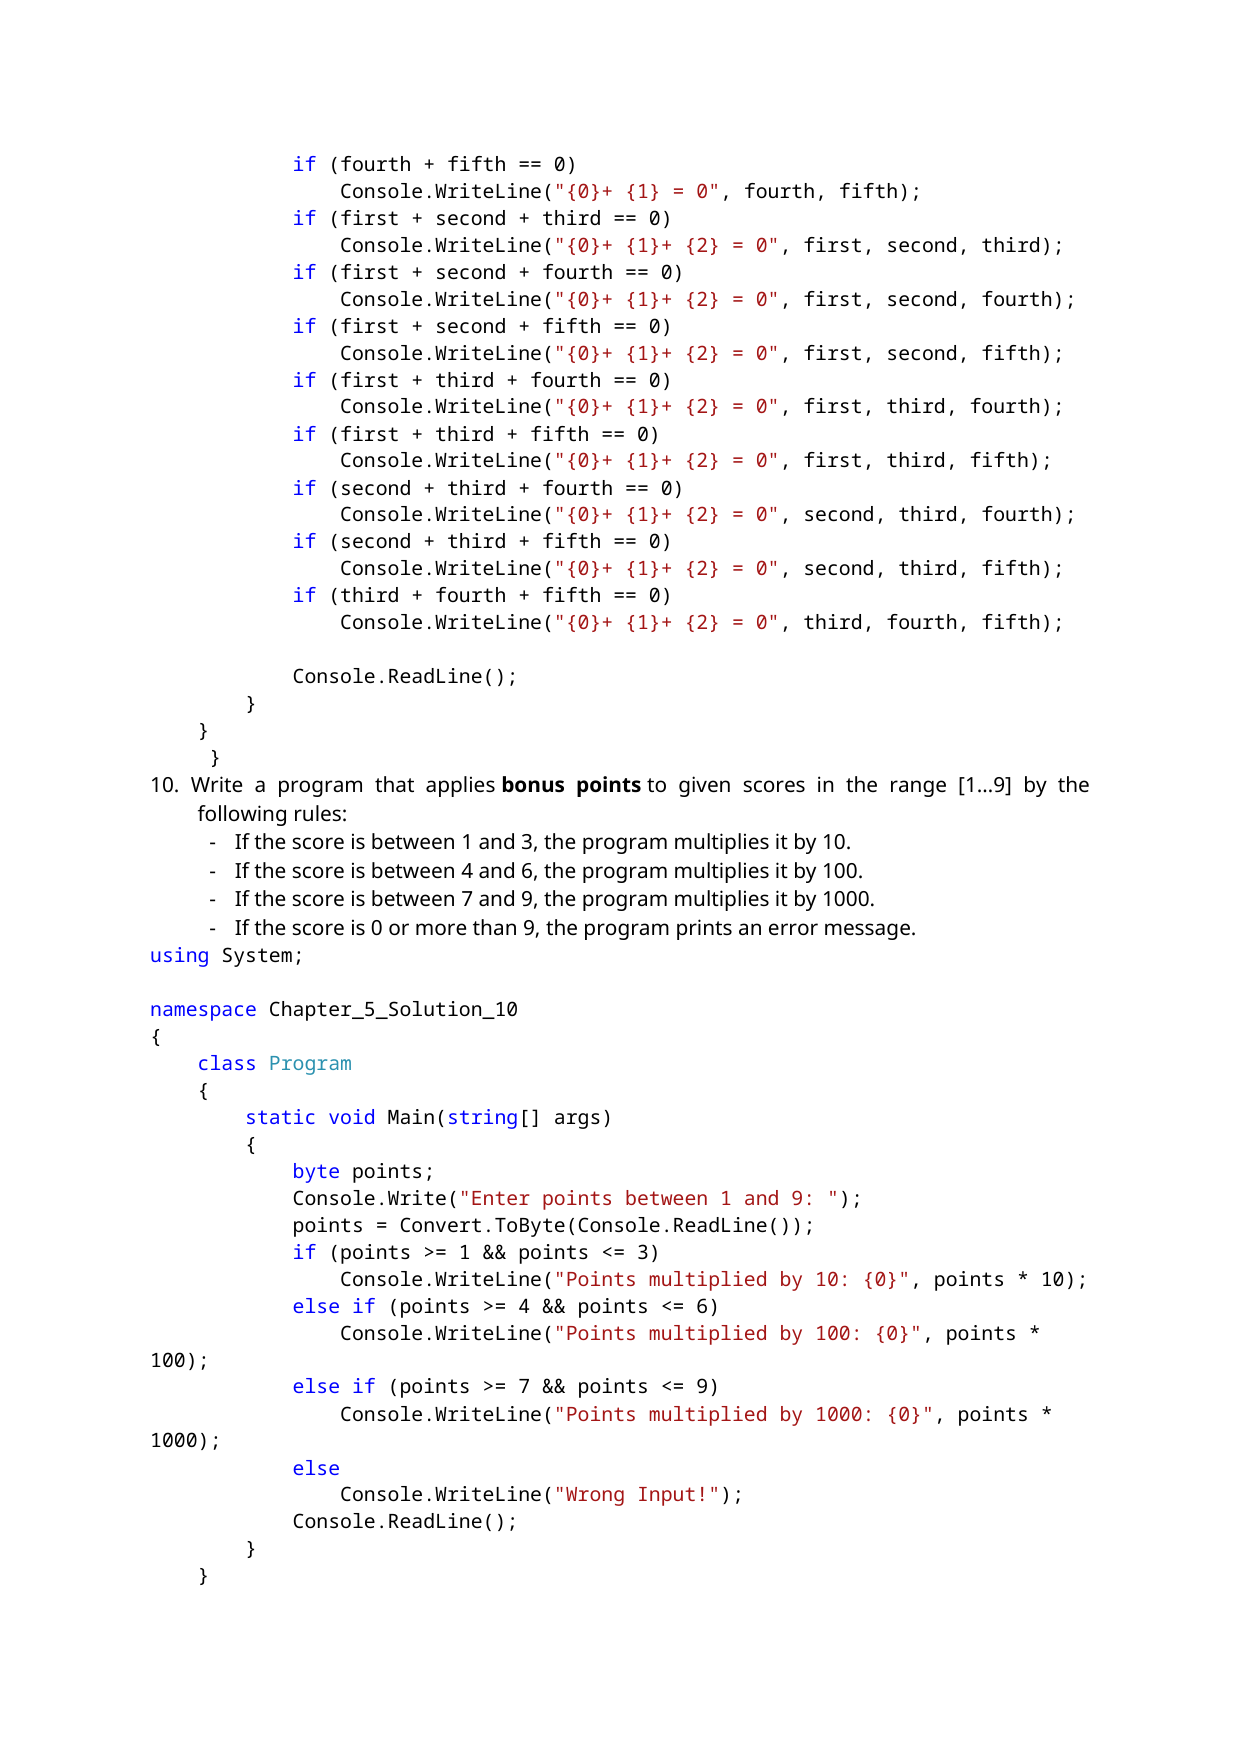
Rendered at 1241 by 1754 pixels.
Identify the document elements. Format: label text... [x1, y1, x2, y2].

text if (first + third + fourth == 0) [150, 366, 1090, 393]
text { [150, 1076, 1090, 1103]
text Console.WriteLine("{0}+ {1} = 0", fourth, fifth); [150, 177, 1090, 204]
text { [150, 1130, 1090, 1157]
text if (first + second + fifth == 0) [150, 312, 1090, 339]
text { [150, 1022, 1090, 1049]
text if (first + second + third == 0) [150, 204, 1090, 231]
text if (first + third + fifth == 0) [150, 420, 1090, 447]
text Console.WriteLine("{0}+ {1}+ {2} = 0", first, second, fifth); [150, 339, 1090, 366]
text if (second + third + fourth == 0) [150, 474, 1090, 501]
text - If the score is between 4 and 6, the program multiplies it by 100. [209, 856, 1090, 884]
text Console.WriteLine("Points multiplied by 1000: {0}", points * 1000); [150, 1400, 1090, 1454]
text } [209, 743, 1090, 771]
text Console.WriteLine("{0}+ {1}+ {2} = 0", second, third, fifth); [150, 555, 1090, 582]
text if (third + fourth + fifth == 0) [150, 582, 1090, 609]
text points = Convert.ToByte(Console.ReadLine()); [150, 1211, 1090, 1238]
text } [150, 717, 1090, 743]
text Console.WriteLine("{0}+ {1}+ {2} = 0", first, third, fifth); [150, 447, 1090, 474]
text Console.ReadLine(); [150, 663, 1090, 689]
text using System; [150, 941, 1090, 968]
text Console.ReadLine(); [150, 1508, 1090, 1535]
text } [150, 1535, 1090, 1562]
text Console.WriteLine("Wrong Input!"); [150, 1481, 1090, 1508]
text - If the score is between 1 and 3, the program multiplies it by 10. [209, 827, 1090, 856]
text namespace Chapter_5_Solution_10 [150, 995, 1090, 1022]
text Console.Write("Enter points between 1 and 9: "); [150, 1184, 1090, 1211]
text Console.WriteLine("Points multiplied by 100: {0}", points * 100); [150, 1319, 1090, 1373]
text else if (points >= 7 && points <= 9) [150, 1373, 1090, 1400]
text if (first + second + fourth == 0) [150, 258, 1090, 285]
text else if (points >= 4 && points <= 6) [150, 1292, 1090, 1319]
text 10. Write a program that applies bonus points to given scores in the range [1…9] by the following rules: [150, 771, 1090, 827]
text } [150, 689, 1090, 717]
text Console.WriteLine("Points multiplied by 10: {0}", points * 10); [150, 1265, 1090, 1292]
text Console.WriteLine("{0}+ {1}+ {2} = 0", second, third, fourth); [150, 501, 1090, 528]
text Console.WriteLine("{0}+ {1}+ {2} = 0", first, second, fourth); [150, 285, 1090, 312]
text byte points; [150, 1157, 1090, 1184]
text else [150, 1454, 1090, 1481]
text static void Main(string[] args) [150, 1103, 1090, 1130]
text if (fourth + fifth == 0) [150, 150, 1090, 177]
text Console.WriteLine("{0}+ {1}+ {2} = 0", third, fourth, fifth); [150, 609, 1090, 636]
text class Program [150, 1049, 1090, 1076]
text - If the score is 0 or more than 9, the program prints an error message. [209, 913, 1090, 941]
text if (points >= 1 && points <= 3) [150, 1238, 1090, 1265]
text - If the score is between 7 and 9, the program multiplies it by 1000. [209, 884, 1090, 913]
text } [150, 1562, 1090, 1589]
text Console.WriteLine("{0}+ {1}+ {2} = 0", first, third, fourth); [150, 393, 1090, 420]
text Console.WriteLine("{0}+ {1}+ {2} = 0", first, second, third); [150, 231, 1090, 258]
text if (second + third + fifth == 0) [150, 528, 1090, 555]
